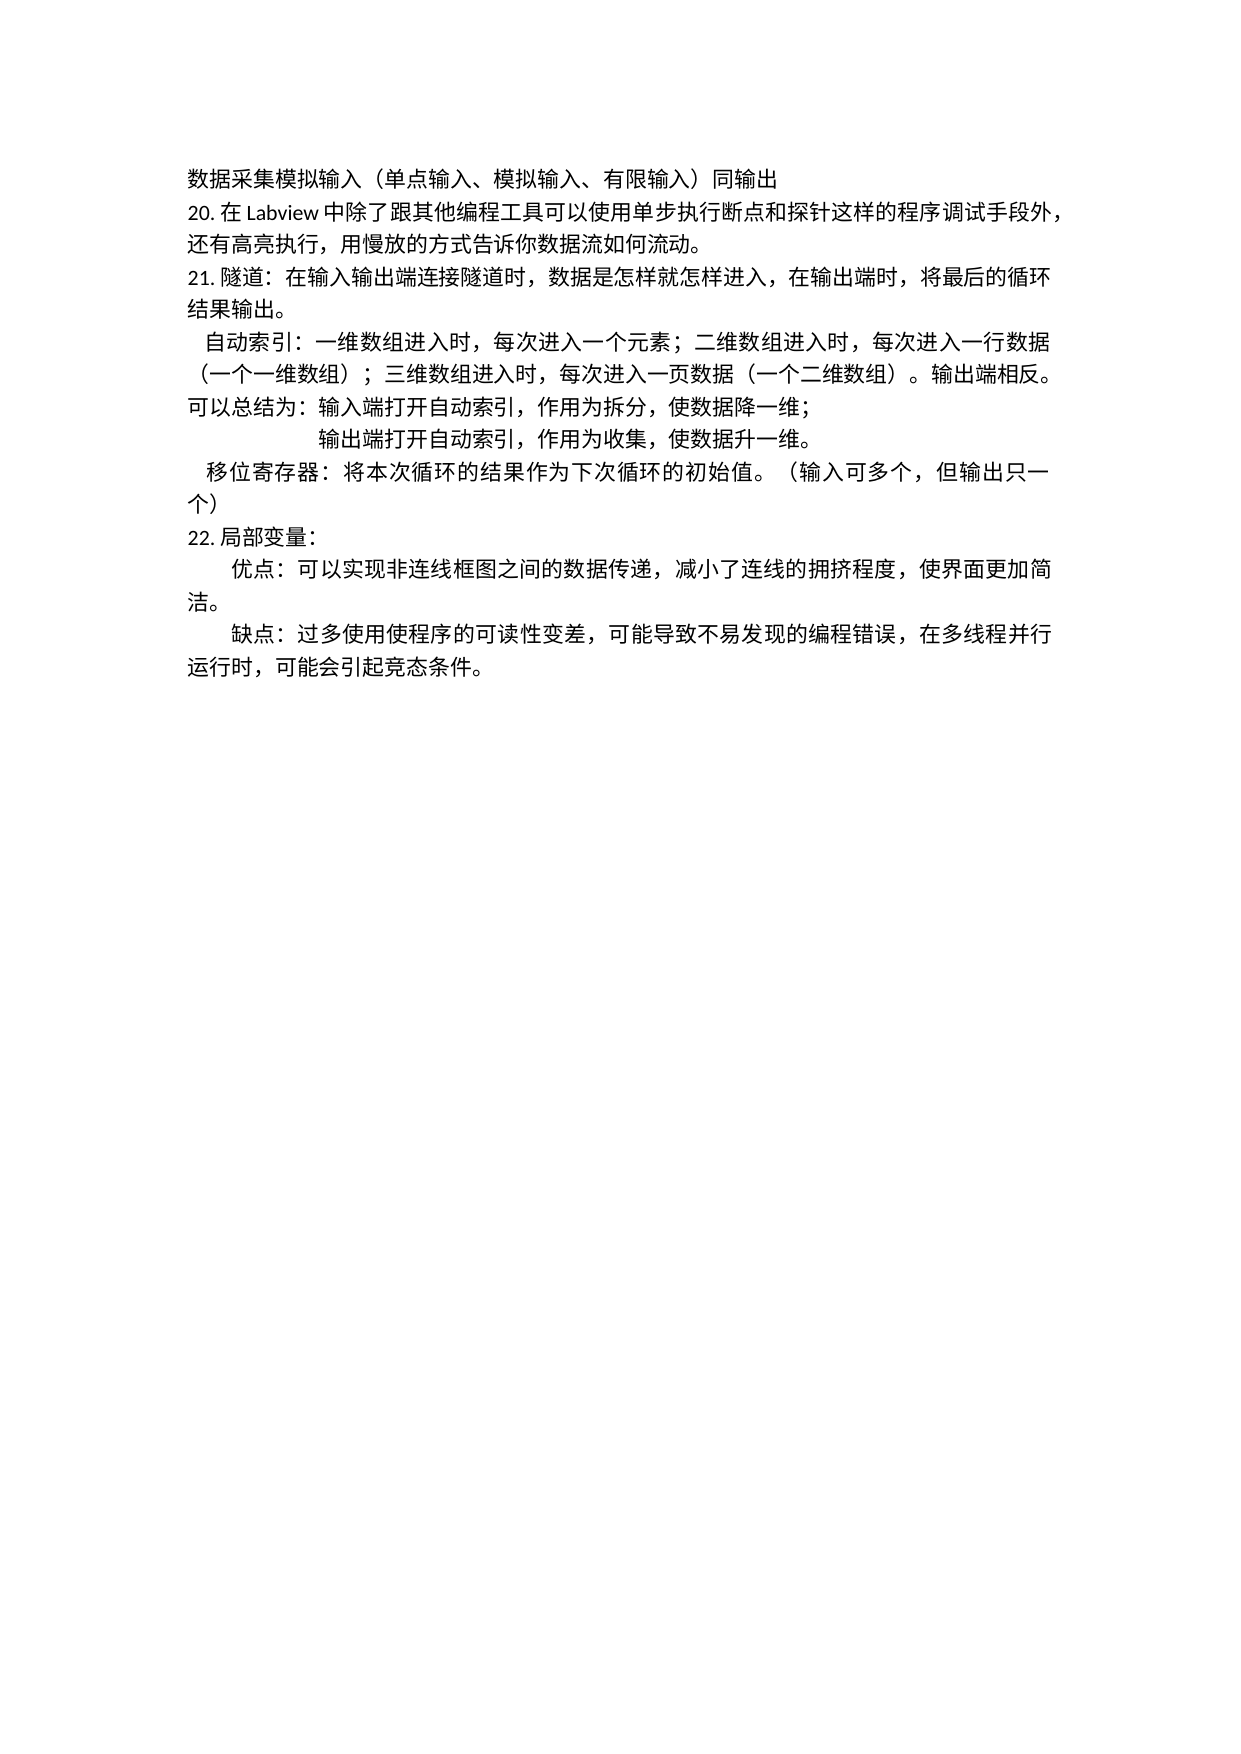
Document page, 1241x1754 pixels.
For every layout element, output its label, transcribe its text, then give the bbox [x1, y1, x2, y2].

list 数据采集模拟输入（单点输入、模拟输入、有限输入）同输出 [187, 162, 1053, 194]
list 输出端打开自动索引，作用为收集，使数据升一维。 [187, 422, 1053, 454]
list 隧道：在输入输出端连接隧道时，数据是怎样就怎样进入，在输出端时，将最后的循环结果输出。 [187, 259, 1053, 324]
list 在Labview中除了跟其他编程工具可以使用单步执行断点和探针这样的程序调试手段外，还有高亮执行，用慢放的方式告诉你数据流如何流动。 [187, 194, 1053, 259]
list 自动索引：一维数组进入时，每次进入一个元素；二维数组进入时，每次进入一行数据（一个一维数组）；三维数组进入时，每次进入一页数据（一个二维数组）。输出端相反。 [187, 324, 1053, 389]
list 移位寄存器：将本次循环的结果作为下次循环的初始值。（输入可多个，但输出只一个） [187, 454, 1053, 519]
list 缺点：过多使用使程序的可读性变差，可能导致不易发现的编程错误，在多线程并行运行时，可能会引起竞态条件。 [187, 617, 1053, 682]
list 局部变量： [187, 519, 1053, 552]
list 可以总结为：输入端打开自动索引，作用为拆分，使数据降一维； [187, 389, 1053, 422]
list 优点：可以实现非连线框图之间的数据传递，减小了连线的拥挤程度，使界面更加简洁。 [187, 552, 1053, 617]
